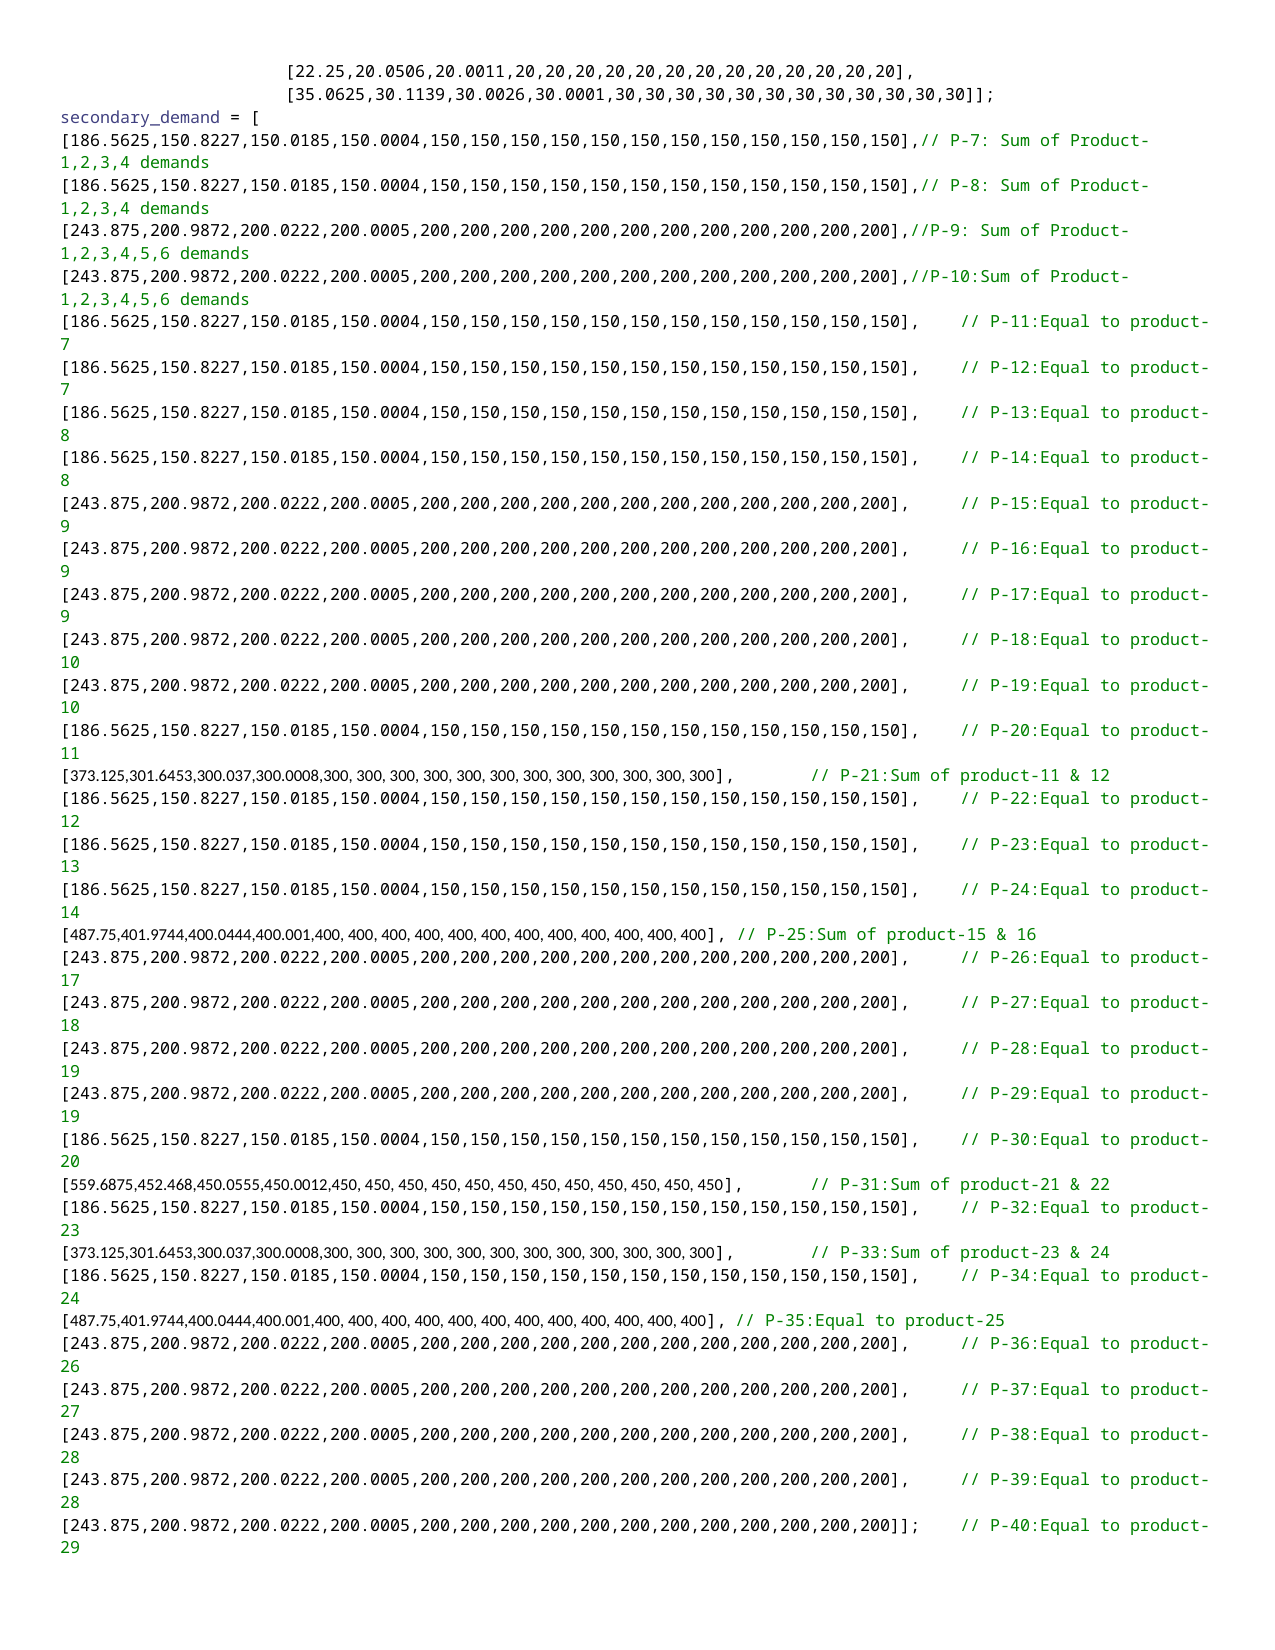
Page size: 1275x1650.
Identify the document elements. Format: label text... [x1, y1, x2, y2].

text [487.75,401.9744,400.0444,400.001,400, 400, 400, 400, 400, 400, 400, 400, 400, 400, 400, 400], // P-25:Sum of product-15 & 16 [60, 923, 1215, 946]
text [243.875,200.9872,200.0222,200.0005,200,200,200,200,200,200,200,200,200,200,200,200],//P-10:Sum of Product-1,2,3,4,5,6 demands [60, 264, 1215, 310]
text [35.0625,30.1139,30.0026,30.0001,30,30,30,30,30,30,30,30,30,30,30,30]]; [60, 83, 1215, 105]
text [243.875,200.9872,200.0222,200.0005,200,200,200,200,200,200,200,200,200,200,200,200],//P-9: Sum of Product-1,2,3,4,5,6 demands [60, 219, 1215, 264]
text [243.875,200.9872,200.0222,200.0005,200,200,200,200,200,200,200,200,200,200,200,200]]; // P-40:Equal to product-29 [60, 1513, 1215, 1559]
text [186.5625,150.8227,150.0185,150.0004,150,150,150,150,150,150,150,150,150,150,150,150], // P-24:Equal to product-14 [60, 877, 1215, 923]
text [186.5625,150.8227,150.0185,150.0004,150,150,150,150,150,150,150,150,150,150,150,150], // P-23:Equal to product-13 [60, 832, 1215, 877]
text [186.5625,150.8227,150.0185,150.0004,150,150,150,150,150,150,150,150,150,150,150,150], // P-32:Equal to product-23 [60, 1195, 1215, 1241]
text [243.875,200.9872,200.0222,200.0005,200,200,200,200,200,200,200,200,200,200,200,200], // P-15:Equal to product-9 [60, 491, 1215, 537]
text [60, 60, 1215, 83]
text [186.5625,150.8227,150.0185,150.0004,150,150,150,150,150,150,150,150,150,150,150,150],// P-7: Sum of Product-1,2,3,4 demands [60, 128, 1215, 173]
text [487.75,401.9744,400.0444,400.001,400, 400, 400, 400, 400, 400, 400, 400, 400, 400, 400, 400], // P-35:Equal to product-25 [60, 1309, 1215, 1332]
text [186.5625,150.8227,150.0185,150.0004,150,150,150,150,150,150,150,150,150,150,150,150], // P-20:Equal to product-11 [60, 718, 1215, 764]
text [186.5625,150.8227,150.0185,150.0004,150,150,150,150,150,150,150,150,150,150,150,150], // P-30:Equal to product-20 [60, 1127, 1215, 1173]
text secondary_demand = [ [60, 105, 1215, 128]
text [243.875,200.9872,200.0222,200.0005,200,200,200,200,200,200,200,200,200,200,200,200], // P-39:Equal to product-28 [60, 1468, 1215, 1513]
text [243.875,200.9872,200.0222,200.0005,200,200,200,200,200,200,200,200,200,200,200,200], // P-17:Equal to product-9 [60, 582, 1215, 628]
text [243.875,200.9872,200.0222,200.0005,200,200,200,200,200,200,200,200,200,200,200,200], // P-19:Equal to product-10 [60, 673, 1215, 718]
text [373.125,301.6453,300.037,300.0008,300, 300, 300, 300, 300, 300, 300, 300, 300, 300, 300, 300], // P-21:Sum of product-11 & 12 [60, 764, 1215, 787]
text [186.5625,150.8227,150.0185,150.0004,150,150,150,150,150,150,150,150,150,150,150,150], // P-22:Equal to product-12 [60, 787, 1215, 832]
text [186.5625,150.8227,150.0185,150.0004,150,150,150,150,150,150,150,150,150,150,150,150], // P-34:Equal to product-24 [60, 1263, 1215, 1309]
text [373.125,301.6453,300.037,300.0008,300, 300, 300, 300, 300, 300, 300, 300, 300, 300, 300, 300], // P-33:Sum of product-23 & 24 [60, 1241, 1215, 1263]
text [243.875,200.9872,200.0222,200.0005,200,200,200,200,200,200,200,200,200,200,200,200], // P-26:Equal to product-17 [60, 946, 1215, 991]
text [243.875,200.9872,200.0222,200.0005,200,200,200,200,200,200,200,200,200,200,200,200], // P-27:Equal to product-18 [60, 991, 1215, 1036]
text [186.5625,150.8227,150.0185,150.0004,150,150,150,150,150,150,150,150,150,150,150,150], // P-13:Equal to product-8 [60, 401, 1215, 446]
text [243.875,200.9872,200.0222,200.0005,200,200,200,200,200,200,200,200,200,200,200,200], // P-36:Equal to product-26 [60, 1332, 1215, 1377]
text [186.5625,150.8227,150.0185,150.0004,150,150,150,150,150,150,150,150,150,150,150,150], // P-14:Equal to product-8 [60, 446, 1215, 491]
text [243.875,200.9872,200.0222,200.0005,200,200,200,200,200,200,200,200,200,200,200,200], // P-28:Equal to product-19 [60, 1036, 1215, 1082]
text [243.875,200.9872,200.0222,200.0005,200,200,200,200,200,200,200,200,200,200,200,200], // P-37:Equal to product-27 [60, 1377, 1215, 1422]
text [243.875,200.9872,200.0222,200.0005,200,200,200,200,200,200,200,200,200,200,200,200], // P-18:Equal to product-10 [60, 628, 1215, 673]
text [559.6875,452.468,450.0555,450.0012,450, 450, 450, 450, 450, 450, 450, 450, 450, 450, 450, 450], // P-31:Sum of product-21 & 22 [60, 1173, 1215, 1195]
text [186.5625,150.8227,150.0185,150.0004,150,150,150,150,150,150,150,150,150,150,150,150], // P-11:Equal to product-7 [60, 310, 1215, 355]
text [243.875,200.9872,200.0222,200.0005,200,200,200,200,200,200,200,200,200,200,200,200], // P-29:Equal to product-19 [60, 1082, 1215, 1127]
text [186.5625,150.8227,150.0185,150.0004,150,150,150,150,150,150,150,150,150,150,150,150], // P-12:Equal to product-7 [60, 355, 1215, 401]
text [243.875,200.9872,200.0222,200.0005,200,200,200,200,200,200,200,200,200,200,200,200], // P-16:Equal to product-9 [60, 537, 1215, 582]
text [243.875,200.9872,200.0222,200.0005,200,200,200,200,200,200,200,200,200,200,200,200], // P-38:Equal to product-28 [60, 1422, 1215, 1468]
text [186.5625,150.8227,150.0185,150.0004,150,150,150,150,150,150,150,150,150,150,150,150],// P-8: Sum of Product-1,2,3,4 demands [60, 173, 1215, 219]
